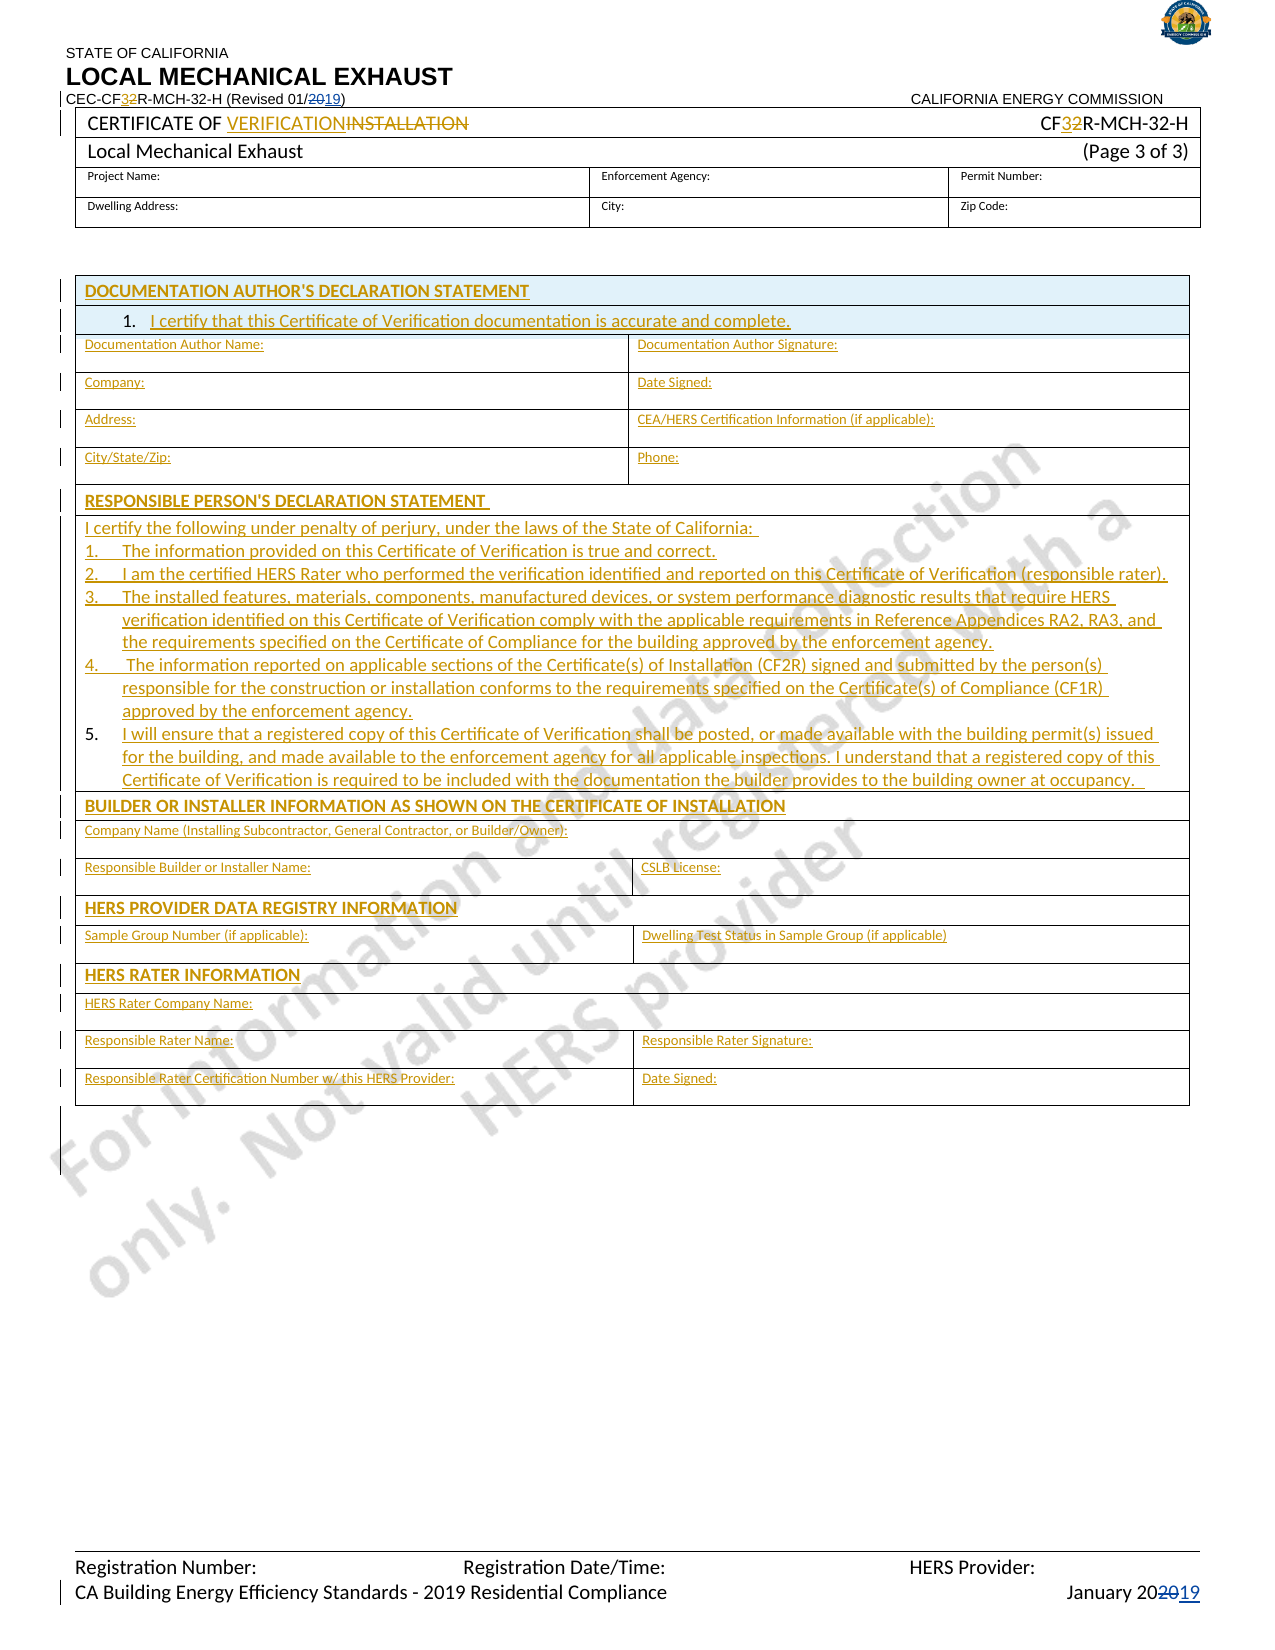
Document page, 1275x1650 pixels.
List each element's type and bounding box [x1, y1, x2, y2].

picture [1160, 0, 1212, 45]
